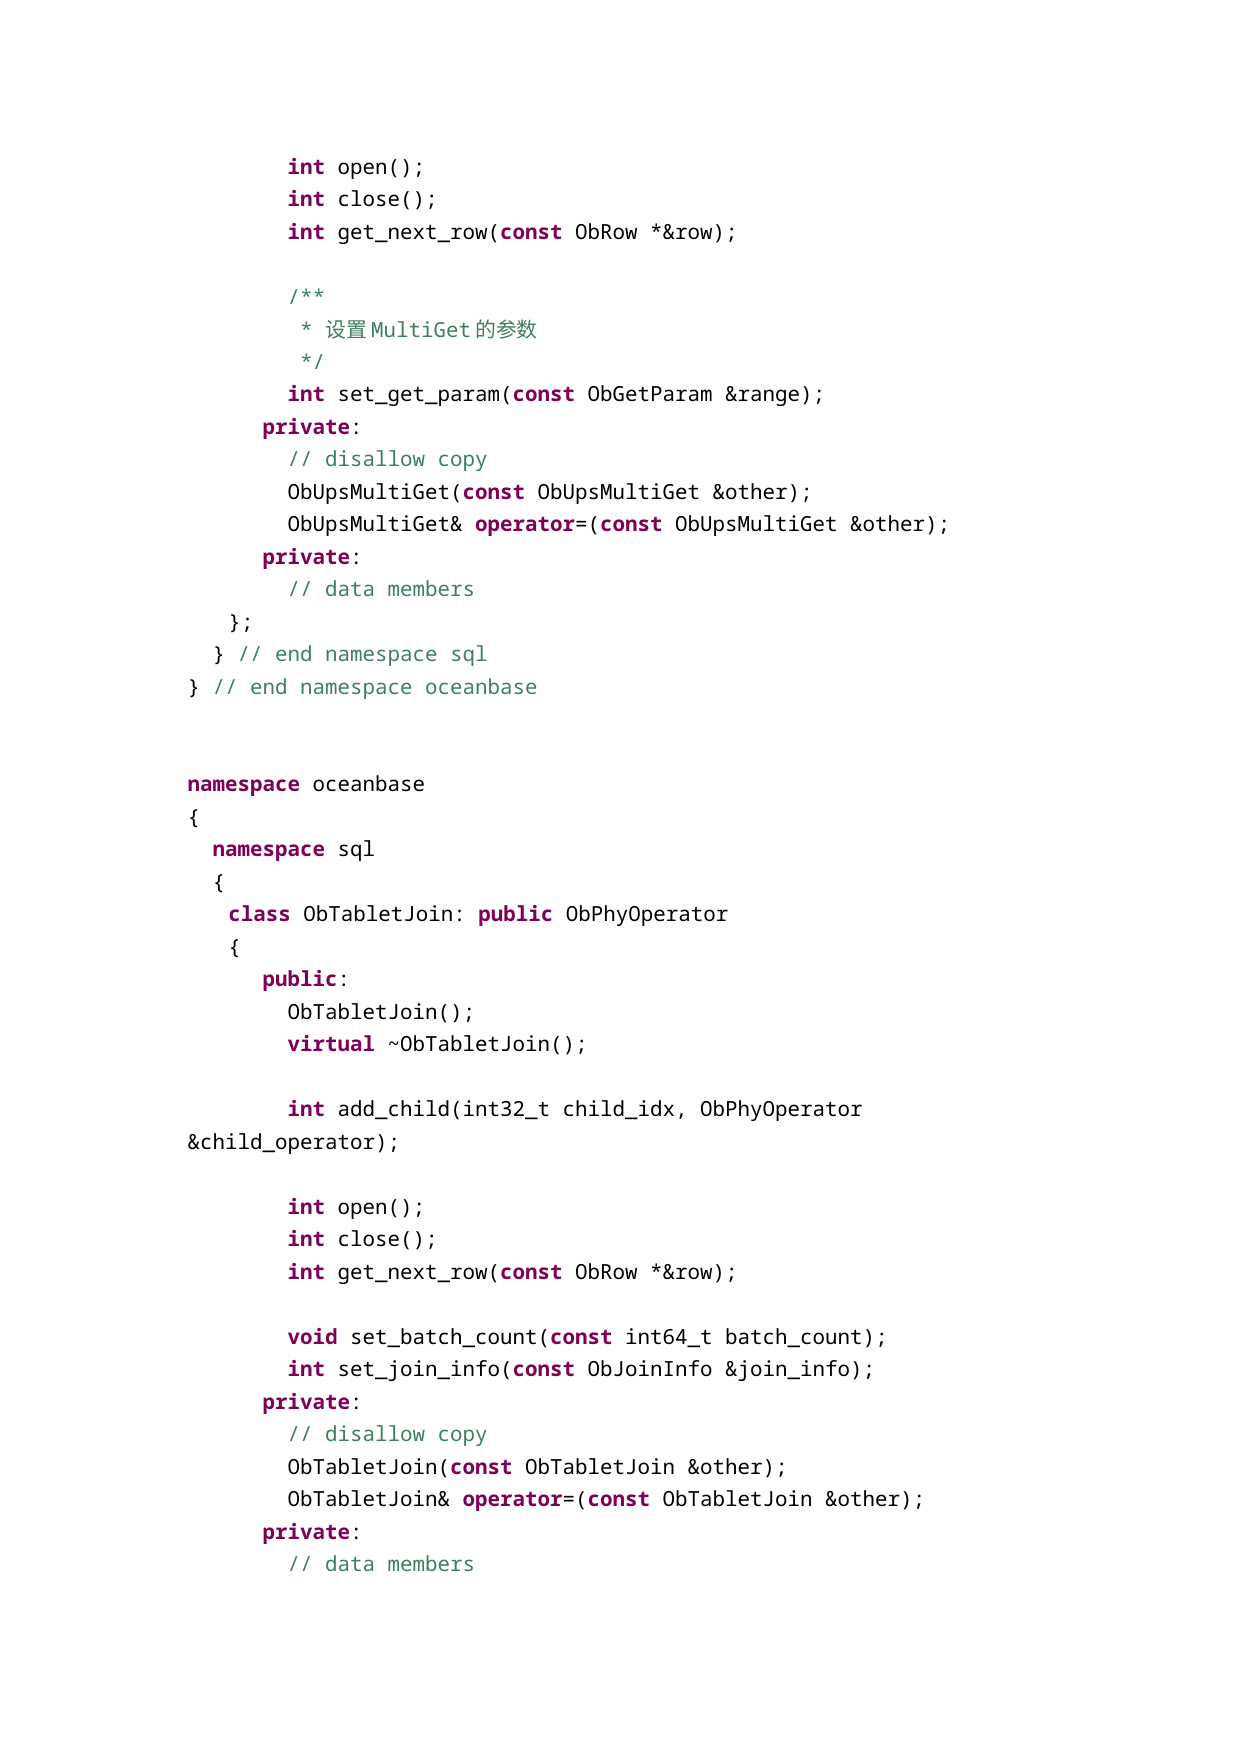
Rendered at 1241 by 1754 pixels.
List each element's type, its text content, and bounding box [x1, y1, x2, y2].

text int close(); [187, 182, 1053, 215]
text void set_batch_count(const int64_t batch_count); [187, 1320, 1053, 1352]
text namespace oceanbase [187, 767, 1053, 800]
text } // end namespace sql [187, 637, 1053, 670]
text virtual ~ObTabletJoin(); [187, 1027, 1053, 1060]
text int open(); [187, 150, 1053, 182]
text // disallow copy [187, 442, 1053, 475]
text // data members [187, 1547, 1053, 1580]
text ObTabletJoin(); [187, 995, 1053, 1027]
text int set_join_info(const ObJoinInfo &join_info); [187, 1352, 1053, 1385]
text public: [187, 962, 1053, 995]
text { [187, 865, 1053, 897]
text private: [187, 540, 1053, 572]
text int get_next_row(const ObRow *&row); [187, 215, 1053, 247]
text */ [187, 345, 1053, 377]
text }; [187, 605, 1053, 637]
text private: [187, 410, 1053, 442]
text int set_get_param(const ObGetParam &range); [187, 377, 1053, 410]
text { [187, 800, 1053, 832]
text ObUpsMultiGet& operator=(const ObUpsMultiGet &other); [187, 507, 1053, 540]
text /** [187, 280, 1053, 312]
text int open(); [187, 1190, 1053, 1222]
text ObTabletJoin(const ObTabletJoin &other); [187, 1450, 1053, 1482]
text int close(); [187, 1222, 1053, 1255]
text private: [187, 1515, 1053, 1547]
text ObUpsMultiGet(const ObUpsMultiGet &other); [187, 475, 1053, 507]
text * 设置MultiGet的参数 [187, 312, 1053, 345]
text ObTabletJoin& operator=(const ObTabletJoin &other); [187, 1482, 1053, 1515]
text int get_next_row(const ObRow *&row); [187, 1255, 1053, 1287]
text int add_child(int32_t child_idx, ObPhyOperator &child_operator); [187, 1092, 1053, 1157]
text private: [187, 1385, 1053, 1417]
text namespace sql [187, 832, 1053, 865]
text // data members [187, 572, 1053, 605]
text class ObTabletJoin: public ObPhyOperator [187, 897, 1053, 930]
text // disallow copy [187, 1417, 1053, 1450]
text { [187, 930, 1053, 962]
text } // end namespace oceanbase [187, 670, 1053, 702]
